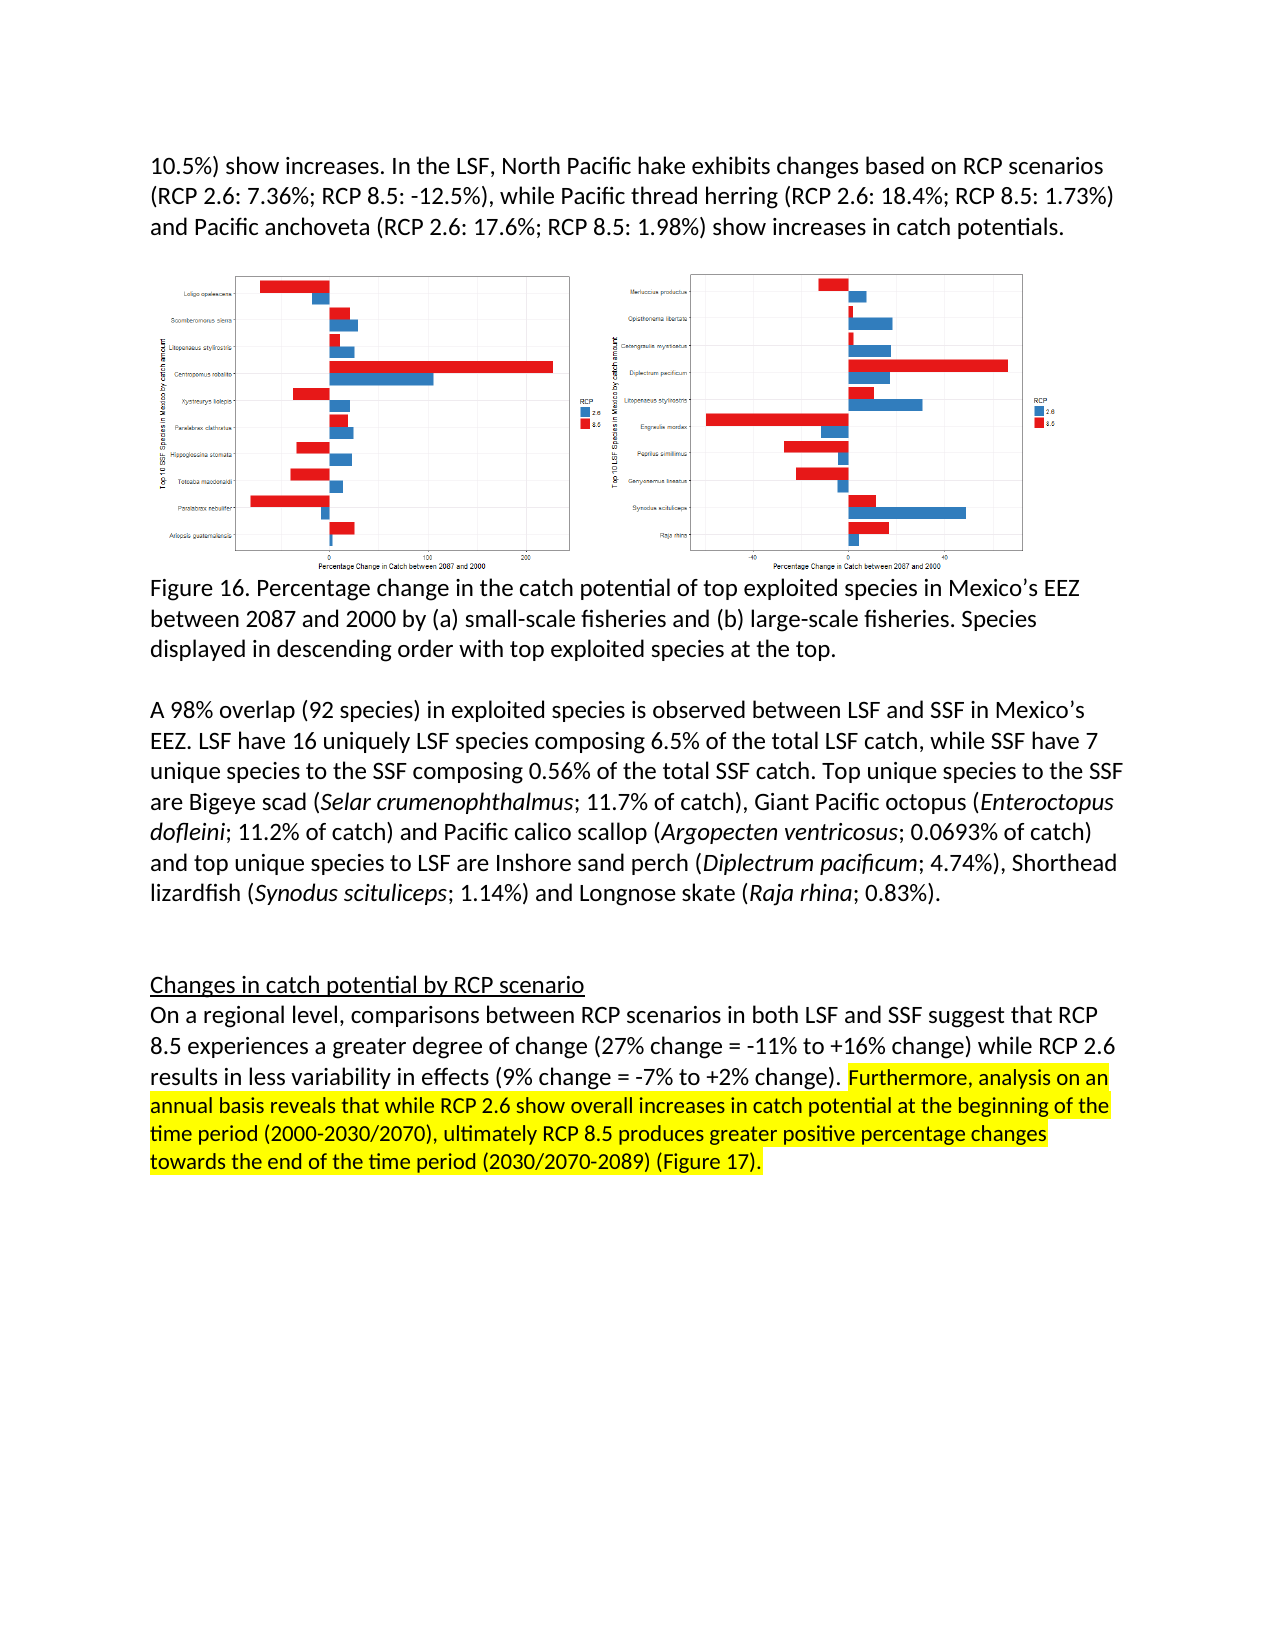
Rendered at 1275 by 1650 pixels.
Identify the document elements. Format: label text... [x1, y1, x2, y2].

text Figure 16. Percentage change in the catch potential of top exploited species in Mexico’s EEZ between 2087 and 2000 by (a) small-scale fisheries and (b) large-scale fisheries. Species displayed in descending order with top exploited species at the top. [150, 572, 1125, 664]
text Changes in catch potential by RCP scenario [150, 969, 1125, 999]
text A 98% overlap (92 species) in exploited species is observed between LSF and SSF in Mexico’s EEZ. LSF have 16 uniquely LSF species composing 6.5% of the total LSF catch, while SSF have 7 unique species to the SSF composing 0.56% of the total SSF catch. Top unique species to the SSF are Bigeye scad (Selar crumenophthalmus; 11.7% of catch), Giant Pacific octopus (Enteroctopus dofleini; 11.2% of catch) and Pacific calico scallop (Argopecten ventricosus; 0.0693% of catch) and top unique species to LSF are Inshore sand perch (Diplectrum pacificum; 4.74%), Shorthead lizardfish (Synodus scituliceps; 1.14%) and Longnose skate (Raja rhina; 0.83%). [150, 694, 1125, 908]
picture [155, 272, 1062, 573]
text On a regional level, comparisons between RCP scenarios in both LSF and SSF suggest that RCP 8.5 experiences a greater degree of change (27% change = -11% to +16% change) while RCP 2.6 results in less variability in effects (9% change = -7% to +2% change). Furthermore, analysis on an annual basis reveals that while RCP 2.6 show overall increases in catch potential at the beginning of the time period (2000-2030/2070), ultimately RCP 8.5 produces greater positive percentage changes towards the end of the time period (2030/2070-2089) (Figure 17). [150, 999, 1125, 1175]
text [150, 150, 1125, 242]
